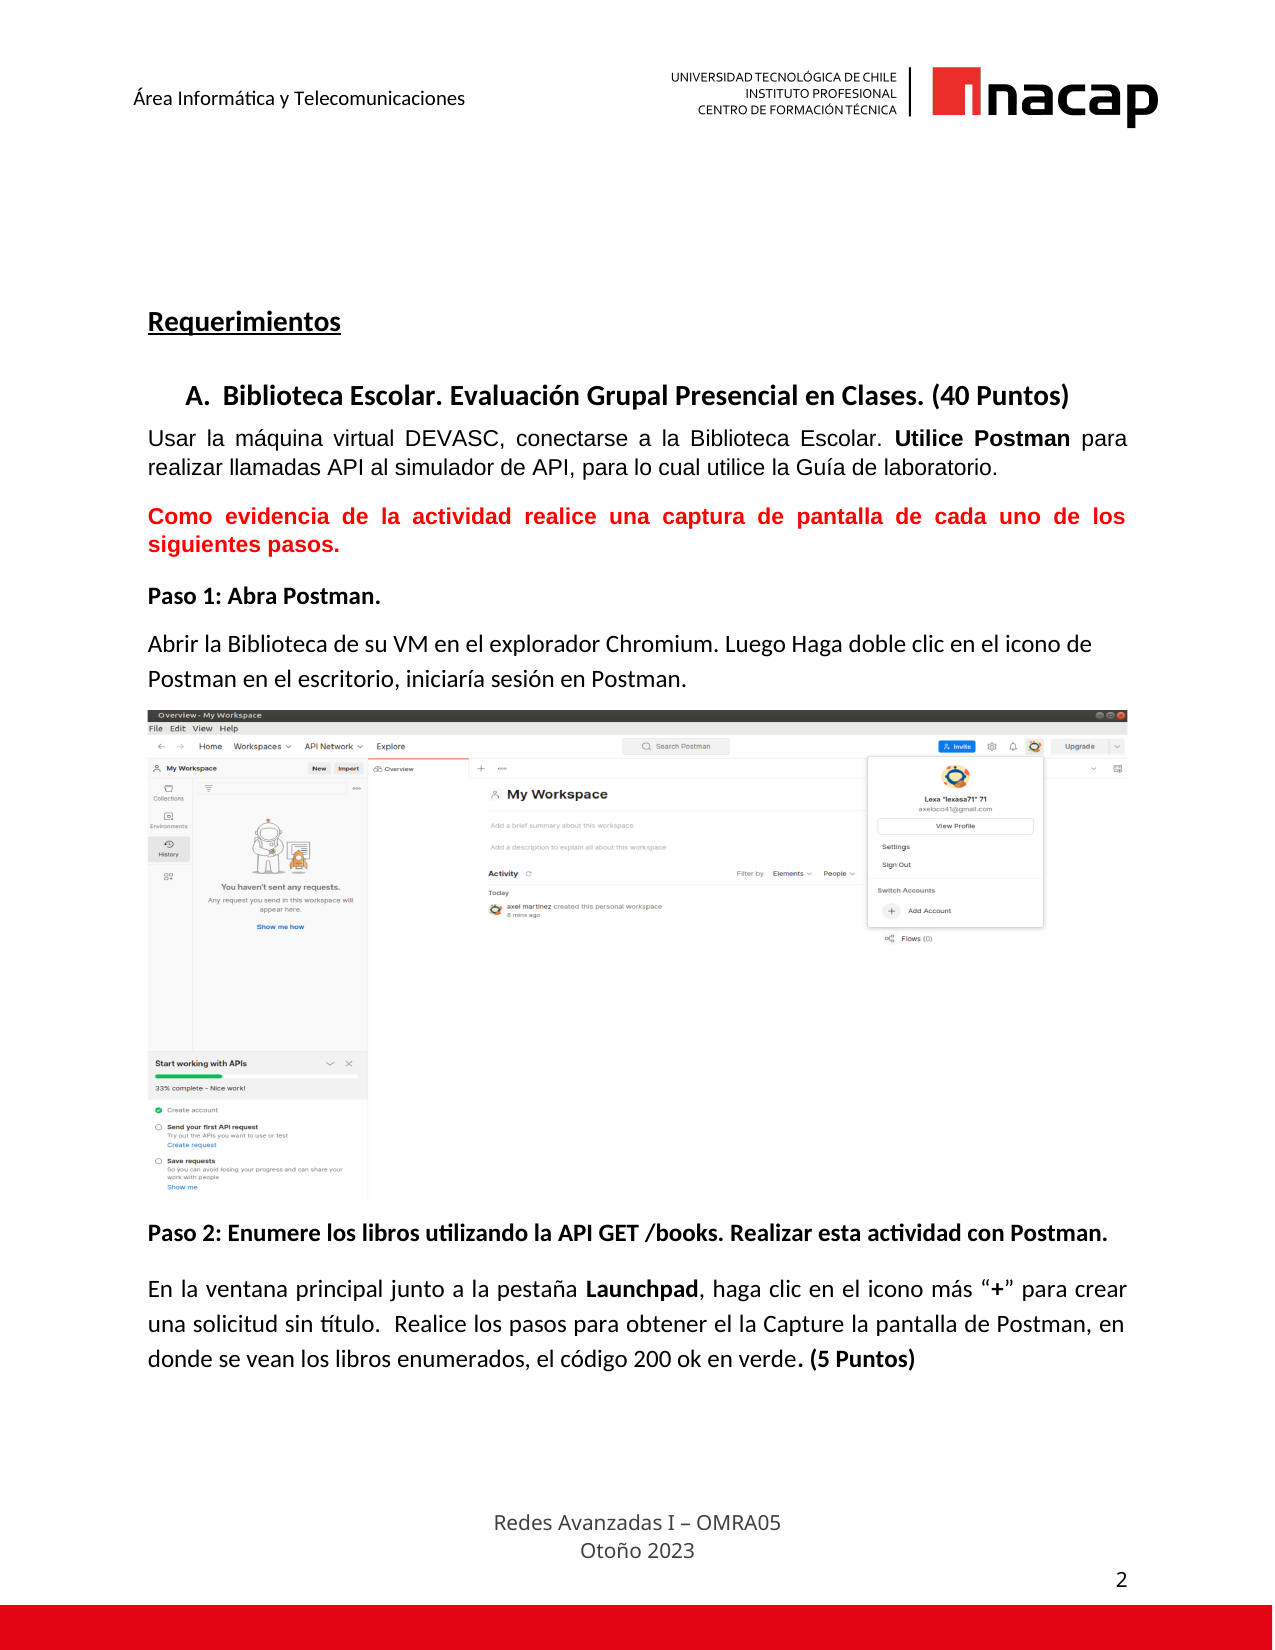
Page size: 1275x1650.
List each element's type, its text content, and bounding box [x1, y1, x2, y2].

text Como evidencia de la actividad realice una captura de pantalla de cada uno de los siguientes pasos. [148, 503, 1127, 558]
text Abrir la Biblioteca de su VM en el explorador Chromium. Luego Haga doble clic en el icono de Postman en el escritorio, iniciaría sesión en Postman. [148, 628, 1127, 693]
text En la ventana principal junto a la pestaña Launchpad, haga clic en el icono más “+” para crear una solicitud sin título. Realice los pasos para obtener el la Capture la pantalla de Postman, en donde se vean los libros enumerados, el código 200 ok en verde. (5 Puntos) [148, 1273, 1127, 1373]
list Biblioteca Escolar. Evaluación Grupal Presencial en Clases. (40 Puntos) [185, 377, 1127, 413]
text Requerimientos [148, 303, 1127, 338]
text Usar la máquina virtual DEVASC, conectarse a la Biblioteca Escolar. Utilice Postman para realizar llamadas API al simulador de API, para lo cual utilice la Guía de laboratorio. [148, 425, 1127, 480]
picture [668, 63, 1160, 129]
text Paso 2: Enumere los libros utilizando la API GET /books. Realizar esta actividad con Postman. [148, 1217, 1127, 1248]
subtitle Paso 1: Abra Postman. [148, 581, 1127, 611]
picture [147, 710, 1128, 1202]
